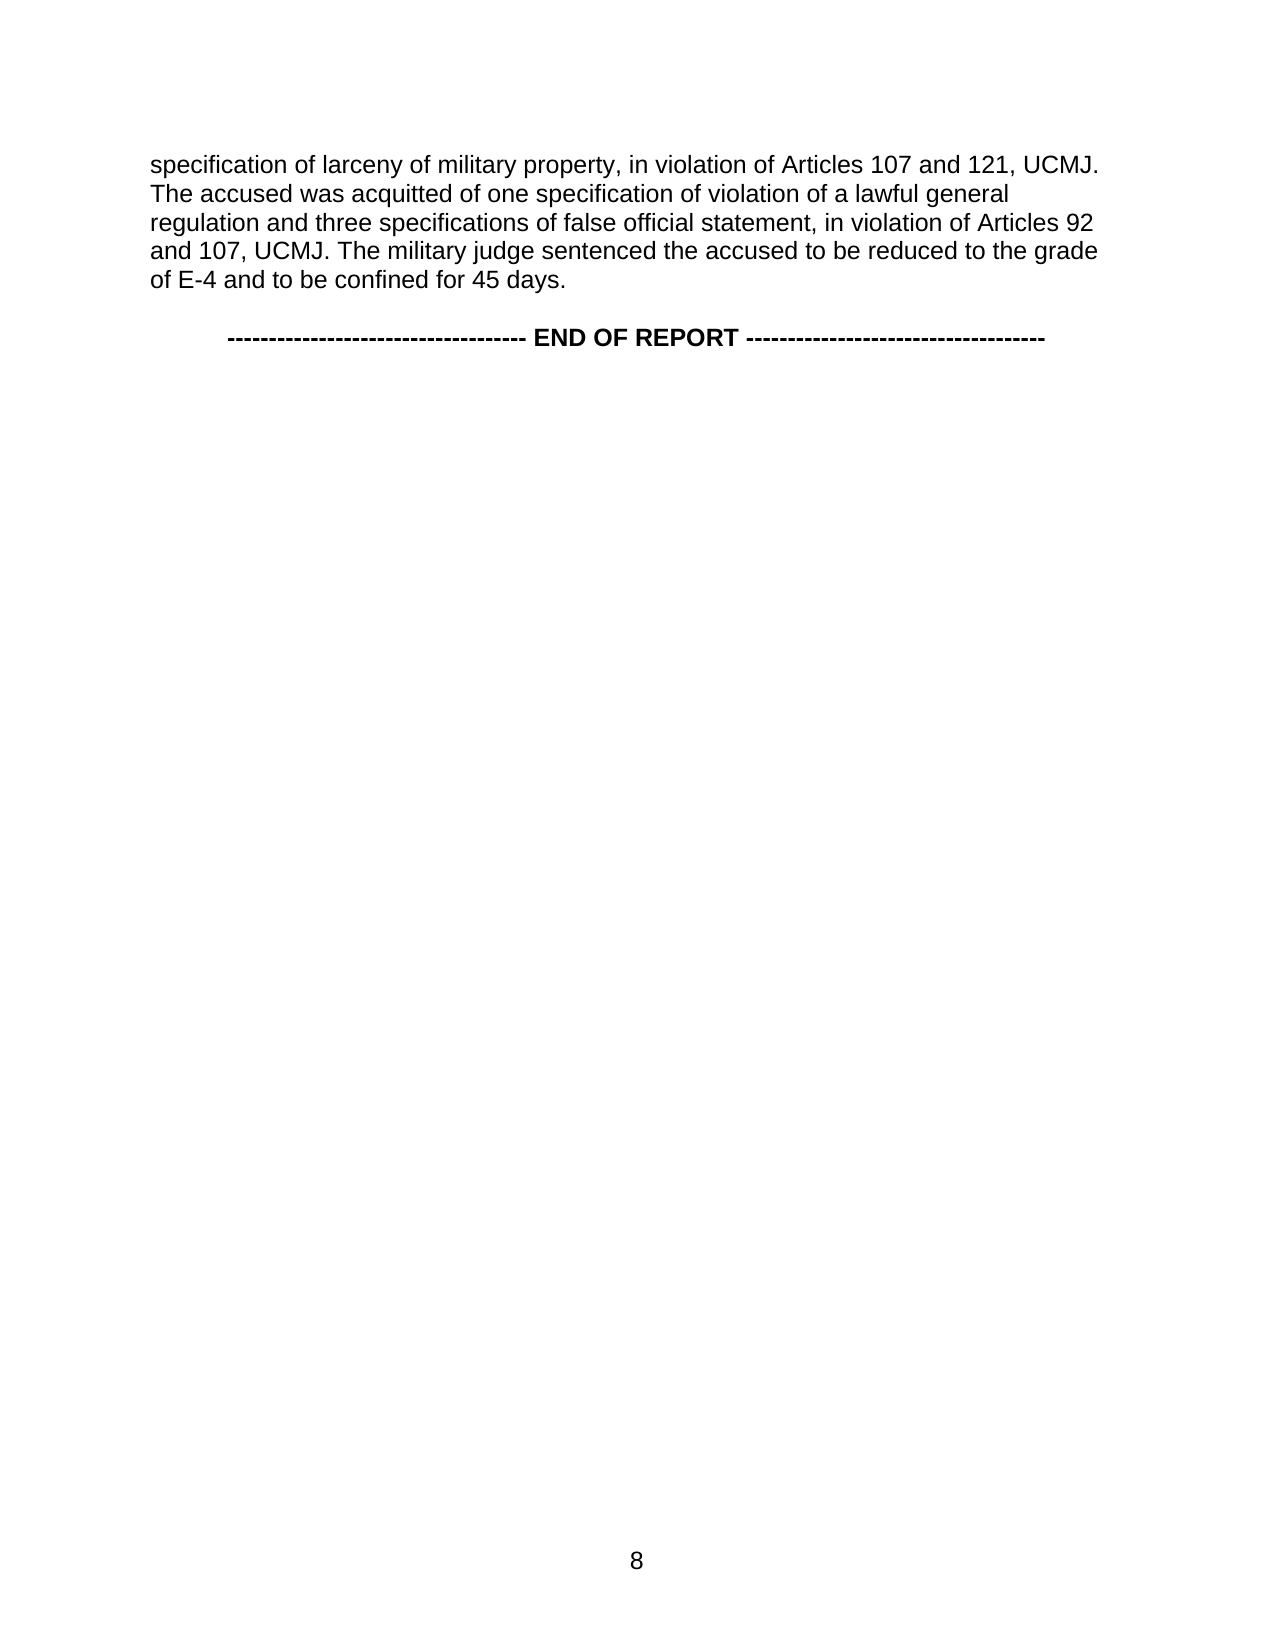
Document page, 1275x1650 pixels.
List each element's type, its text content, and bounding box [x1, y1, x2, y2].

text ------------------------------------ END OF REPORT ------------------------------------ [150, 322, 1123, 351]
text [150, 150, 1123, 294]
